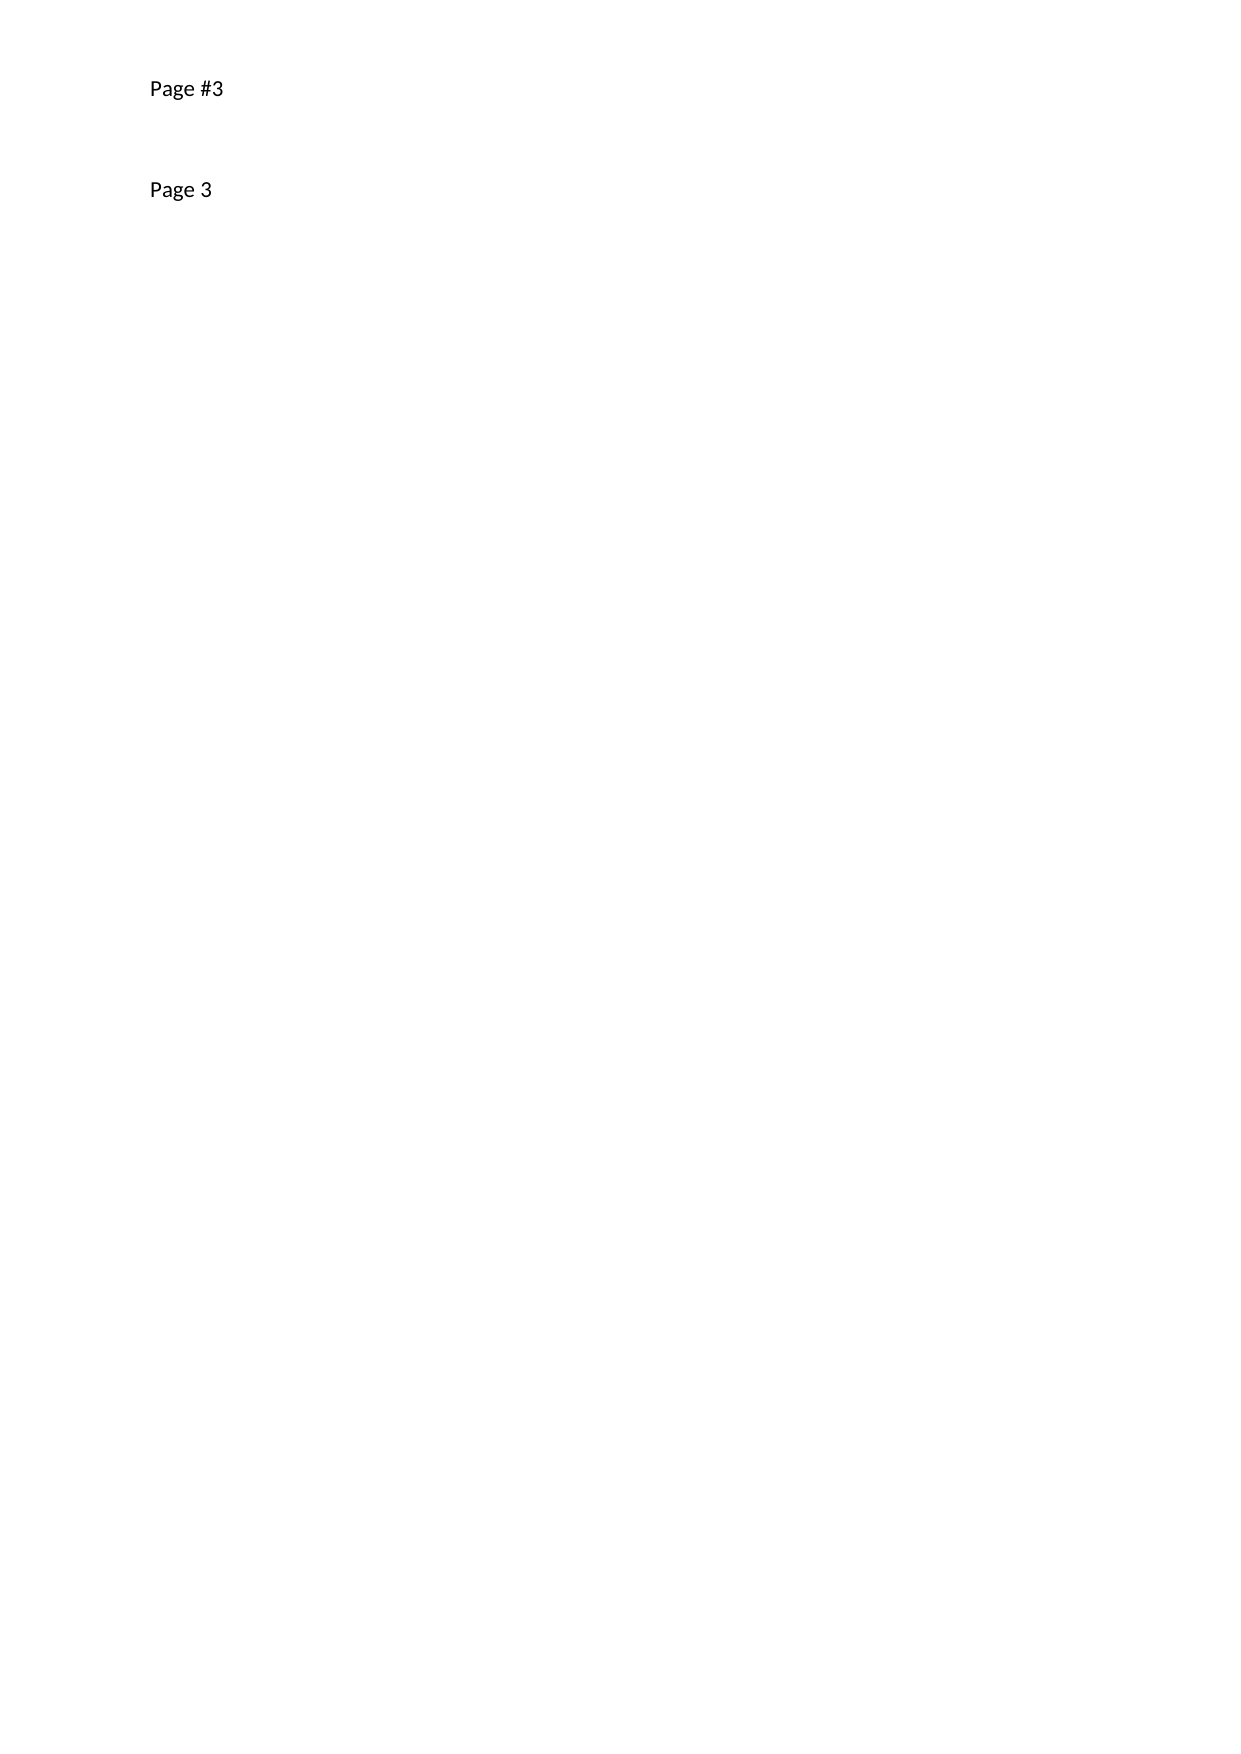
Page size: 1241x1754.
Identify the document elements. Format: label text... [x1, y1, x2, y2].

text Page 3 [150, 175, 1090, 203]
